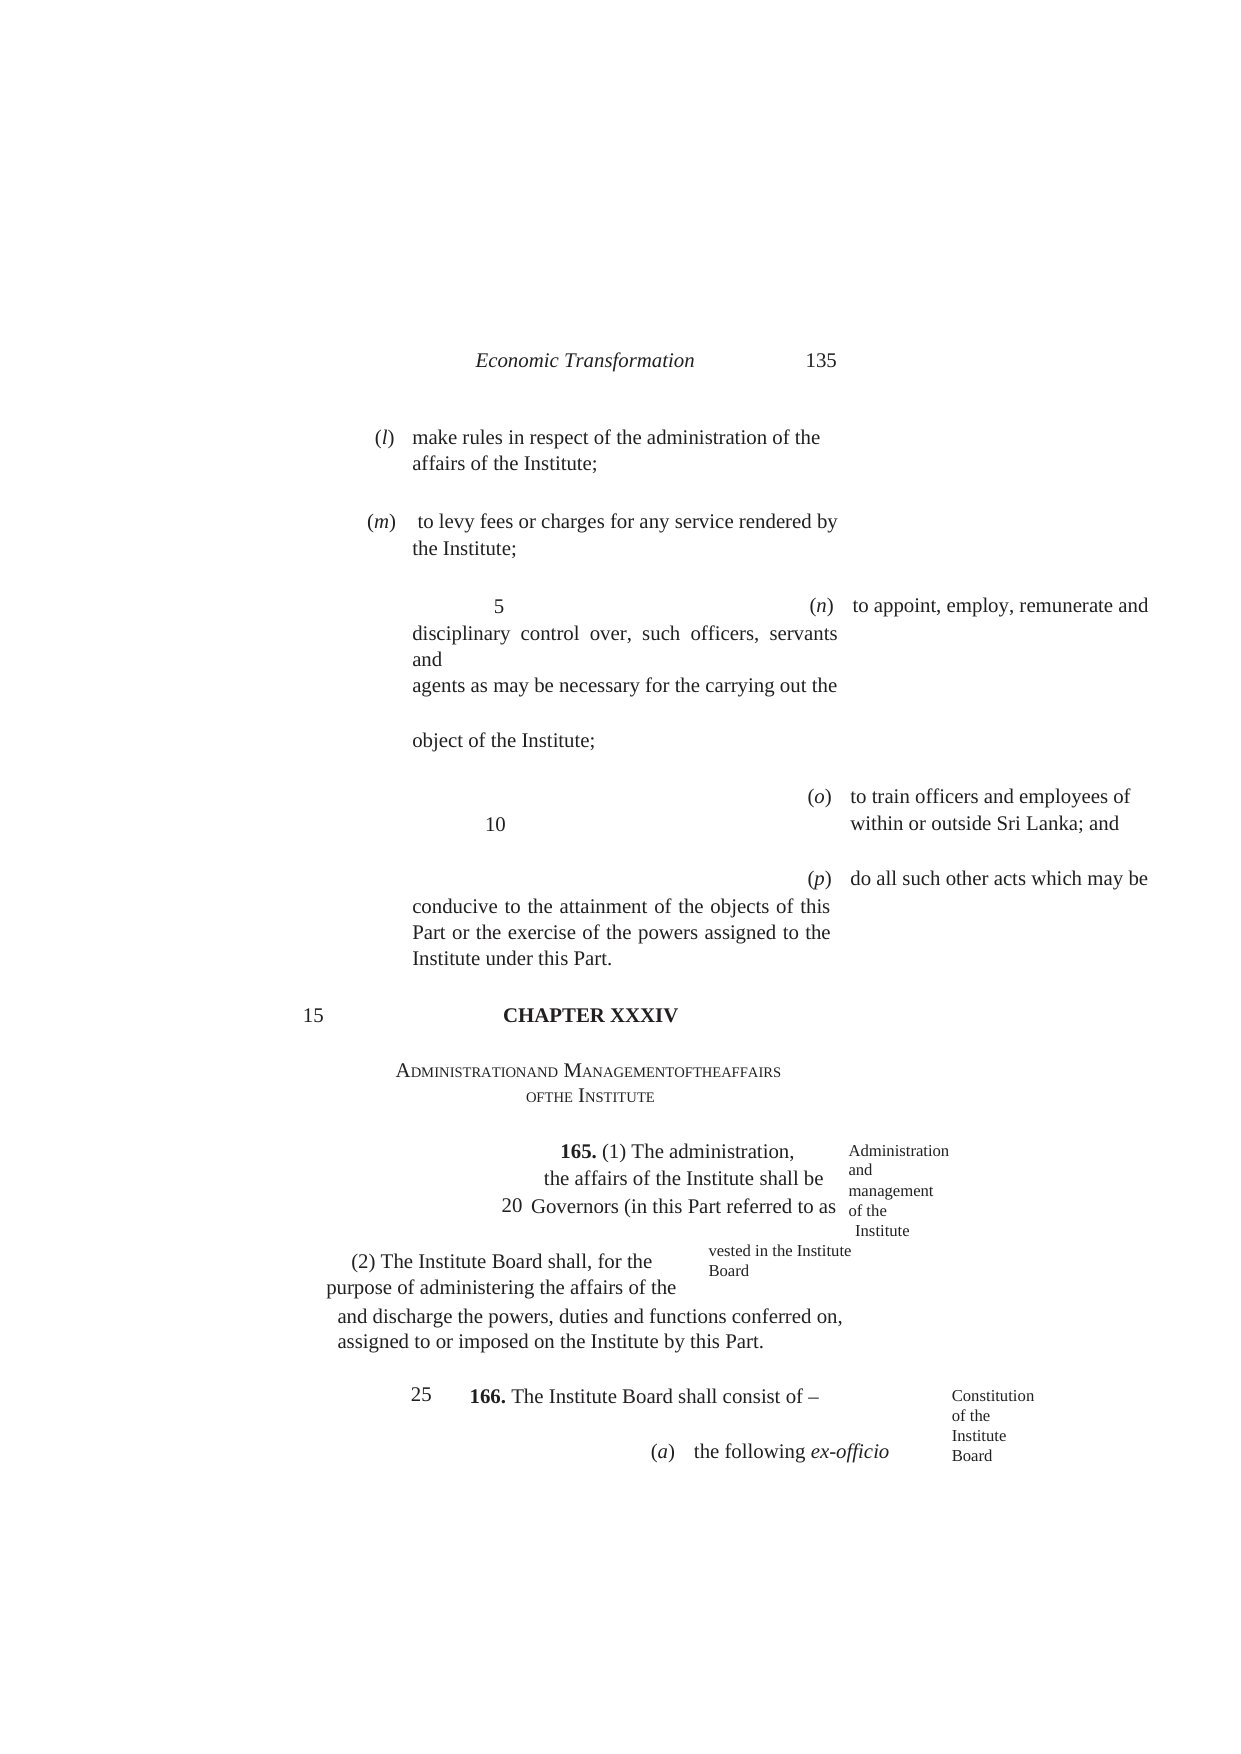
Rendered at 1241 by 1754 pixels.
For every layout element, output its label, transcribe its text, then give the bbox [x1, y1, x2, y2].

text Economic Transformation 135 [475, 348, 1090, 372]
text 15 CHAPTER XXXIV [303, 1003, 1090, 1027]
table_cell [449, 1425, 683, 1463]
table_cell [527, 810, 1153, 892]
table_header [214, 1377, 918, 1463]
text (l) make rules in respect of the administration of the affairs of the Institute; [374, 424, 850, 476]
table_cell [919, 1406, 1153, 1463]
text and discharge the powers, duties and functions conferred on, assigned to or imposed on the Institute by this Part. [337, 1303, 850, 1353]
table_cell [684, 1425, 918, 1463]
text disciplinary control over, such officers, servants and agents as may be necessary for the carrying out the object of the Institute; [412, 621, 838, 752]
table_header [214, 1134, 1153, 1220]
text ADMINISTRATIONAND MANAGEMENTOFTHEAFFAIRS OFTHE INSTITUTE [390, 1057, 790, 1107]
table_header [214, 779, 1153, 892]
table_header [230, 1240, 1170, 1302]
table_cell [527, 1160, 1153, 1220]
text Institute [150, 1221, 909, 1240]
text (m) to levy fees or charges for any service rendered by the Institute; [367, 508, 850, 561]
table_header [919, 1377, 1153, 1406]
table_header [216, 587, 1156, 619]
text conducive to the attainment of the objects of this Part or the exercise of the powers assigned to the Institute under this Part. [412, 894, 838, 970]
